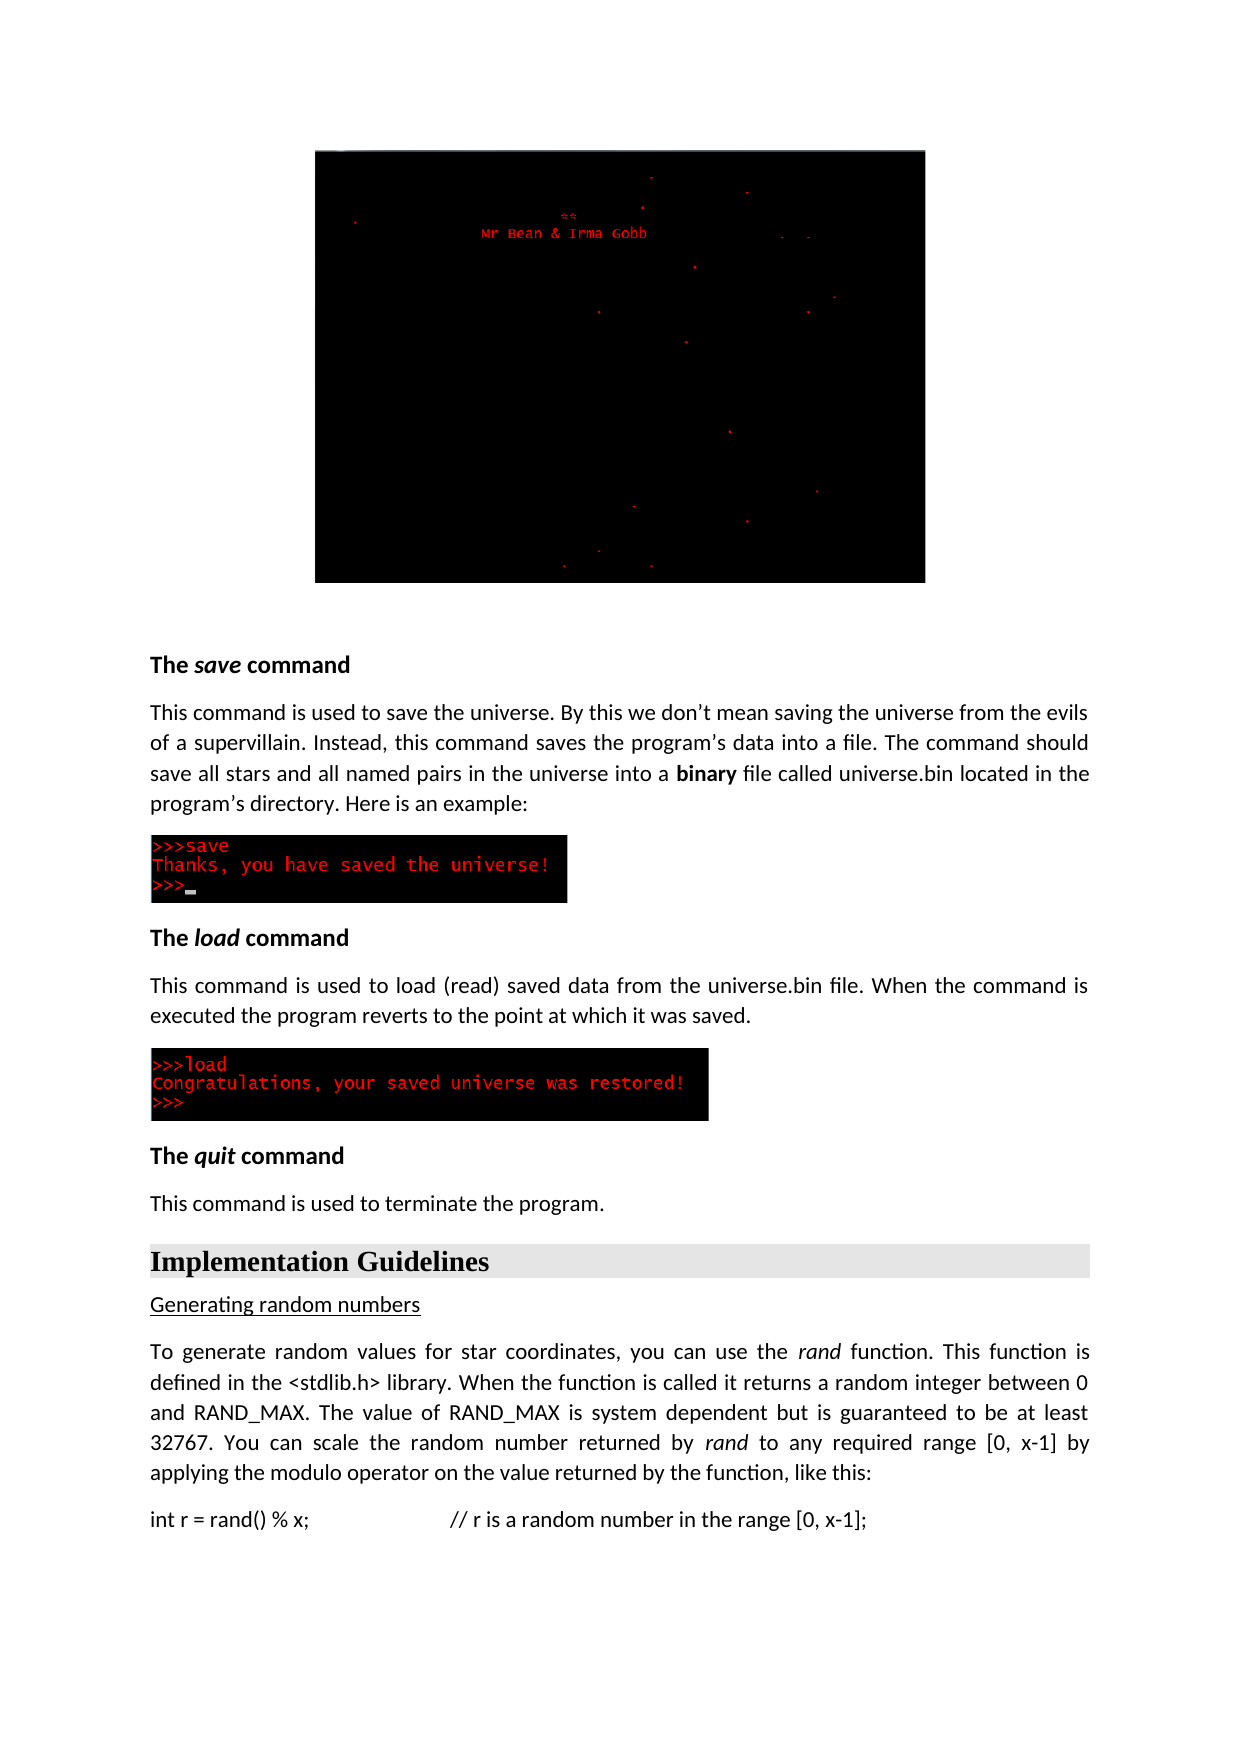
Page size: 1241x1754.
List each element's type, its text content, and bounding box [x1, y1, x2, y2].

text Generating random numbers [150, 1291, 1090, 1319]
picture [150, 1048, 709, 1121]
text This command is used to load (read) saved data from the universe.bin file. When the command is executed the program reverts to the point at which it was saved. [150, 971, 1090, 1029]
text The quit command [150, 1140, 1090, 1170]
text int r = rand() % x; // r is a random number in the range [0, x-1]; [150, 1505, 1090, 1533]
text To generate random values for star coordinates, you can use the rand function. This function is defined in the <stdlib.h> library. When the function is called it returns a random integer between 0 and RAND_MAX. The value of RAND_MAX is system dependent but is guaranteed to be at least 32767. You can scale the random number returned by rand to any required range [0, x-1] by applying the modulo operator on the value returned by the function, like this: [150, 1337, 1090, 1486]
text The load command [150, 922, 1090, 952]
text The save command [150, 649, 1090, 679]
text This command is used to save the universe. By this we don’t mean saving the universe from the evils of a supervillain. Instead, this command saves the program’s data into a file. The command should save all stars and all named pairs in the universe into a binary file called universe.bin located in the program’s directory. Here is an example: [150, 698, 1090, 817]
text This command is used to terminate the program. [150, 1189, 1090, 1217]
picture [150, 835, 568, 903]
picture [314, 150, 926, 583]
subtitle Implementation Guidelines [150, 1244, 1090, 1278]
